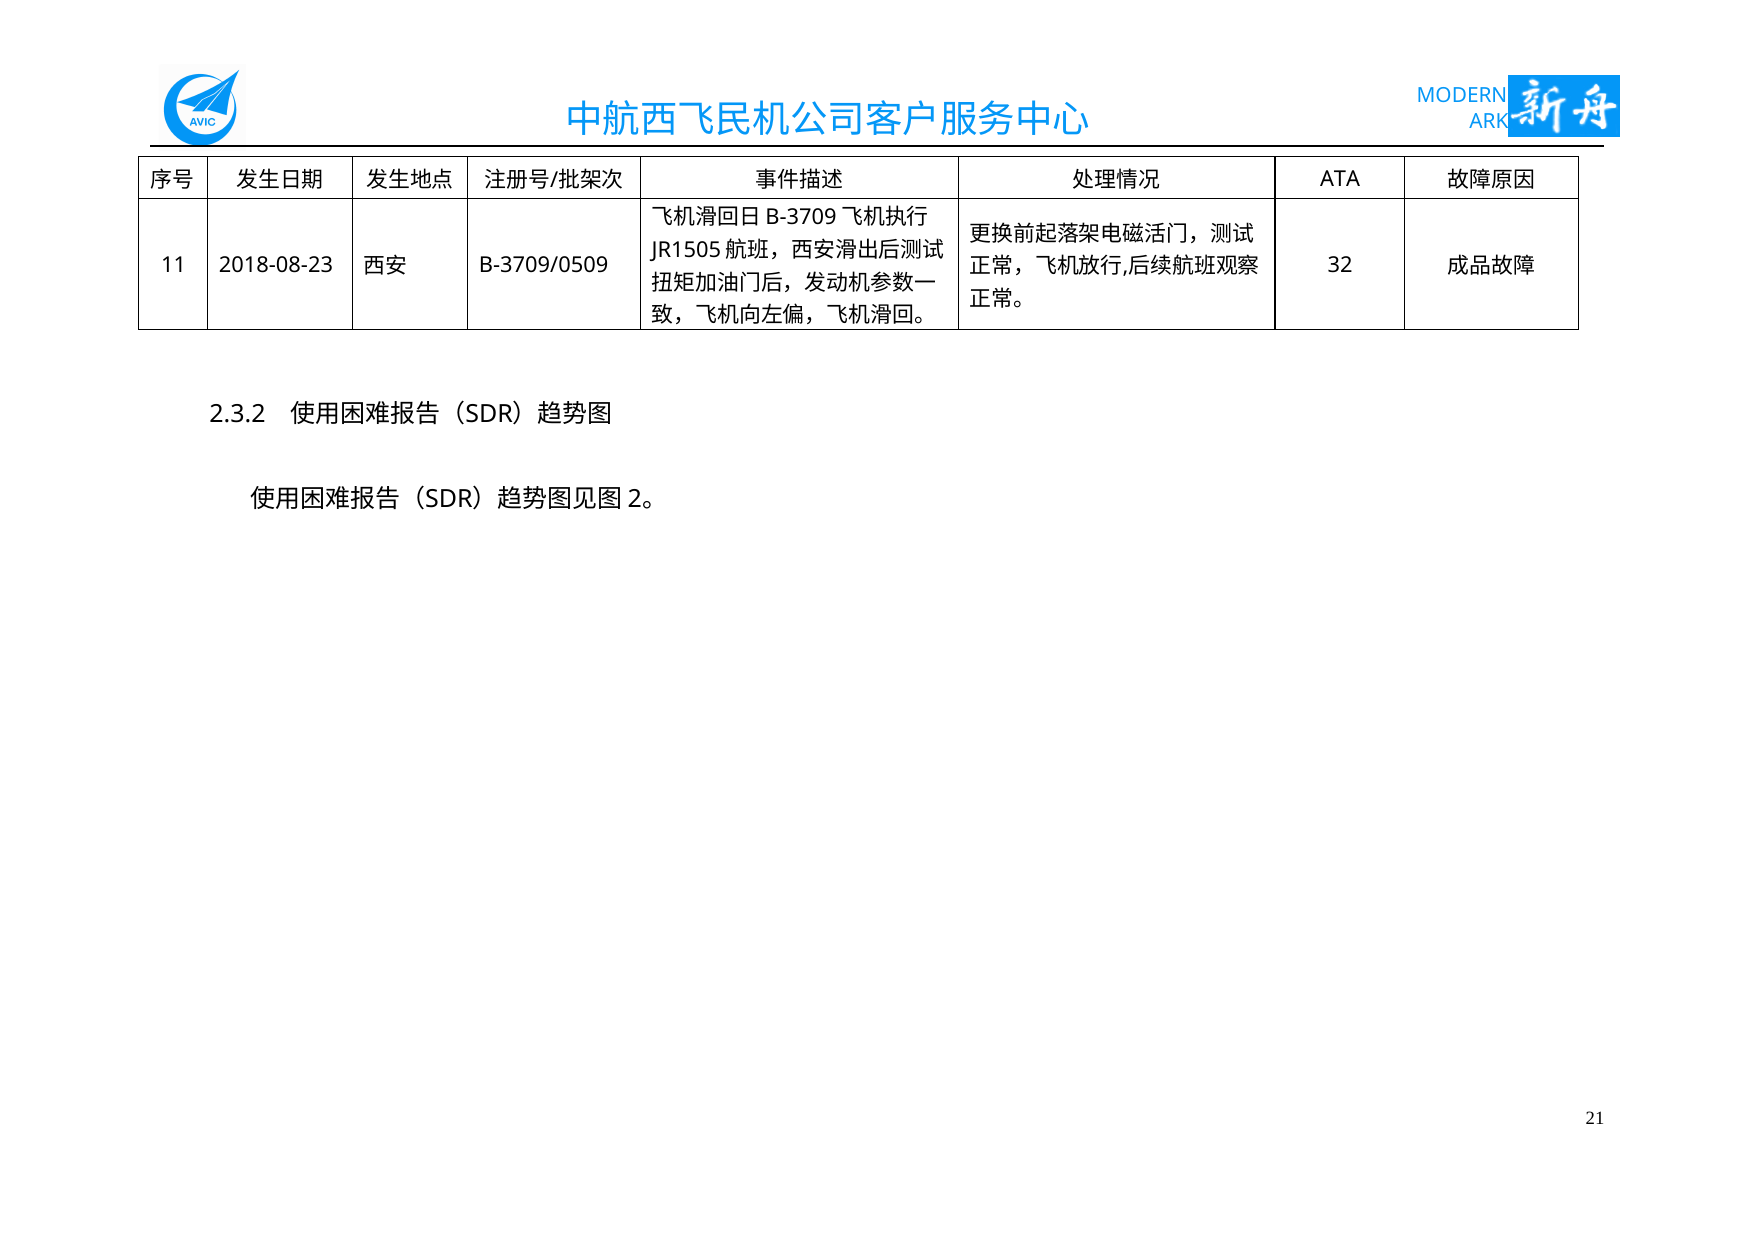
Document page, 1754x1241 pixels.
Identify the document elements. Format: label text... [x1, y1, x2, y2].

table_cell 更换前起落架电磁活门，测试正常，飞机放行,后续航班观察正常。 [959, 199, 1274, 329]
picture [1508, 75, 1620, 137]
table_cell 2018-08-23 [208, 199, 352, 329]
table_cell 飞机滑回日B-3709飞机执行JR1505航班，西安滑出后测试扭矩加油门后，发动机参数一致，飞机向左偏，飞机滑回。 [641, 199, 958, 329]
picture [158, 64, 247, 145]
text 使用困难报告（SDR）趋势图见图2。 [150, 464, 1604, 529]
table_cell 成品故障 [1405, 199, 1578, 329]
table_header 处理情况 [959, 157, 1274, 198]
table_cell B-3709/0509 [468, 199, 640, 329]
table_header 注册号/批架次 [468, 157, 640, 198]
table_cell 32 [1276, 199, 1404, 329]
table_cell 11 [139, 199, 207, 329]
table_header ATA [1276, 157, 1404, 198]
table_header 序号 [139, 157, 207, 198]
table_header 事件描述 [641, 157, 958, 198]
subtitle 使用困难报告（SDR）趋势图 [209, 379, 1604, 444]
picture [158, 147, 247, 151]
table_header 故障原因 [1405, 157, 1578, 198]
table_header 发生地点 [353, 157, 467, 198]
table_header 发生日期 [208, 157, 352, 198]
table_cell 西安 [353, 199, 467, 329]
